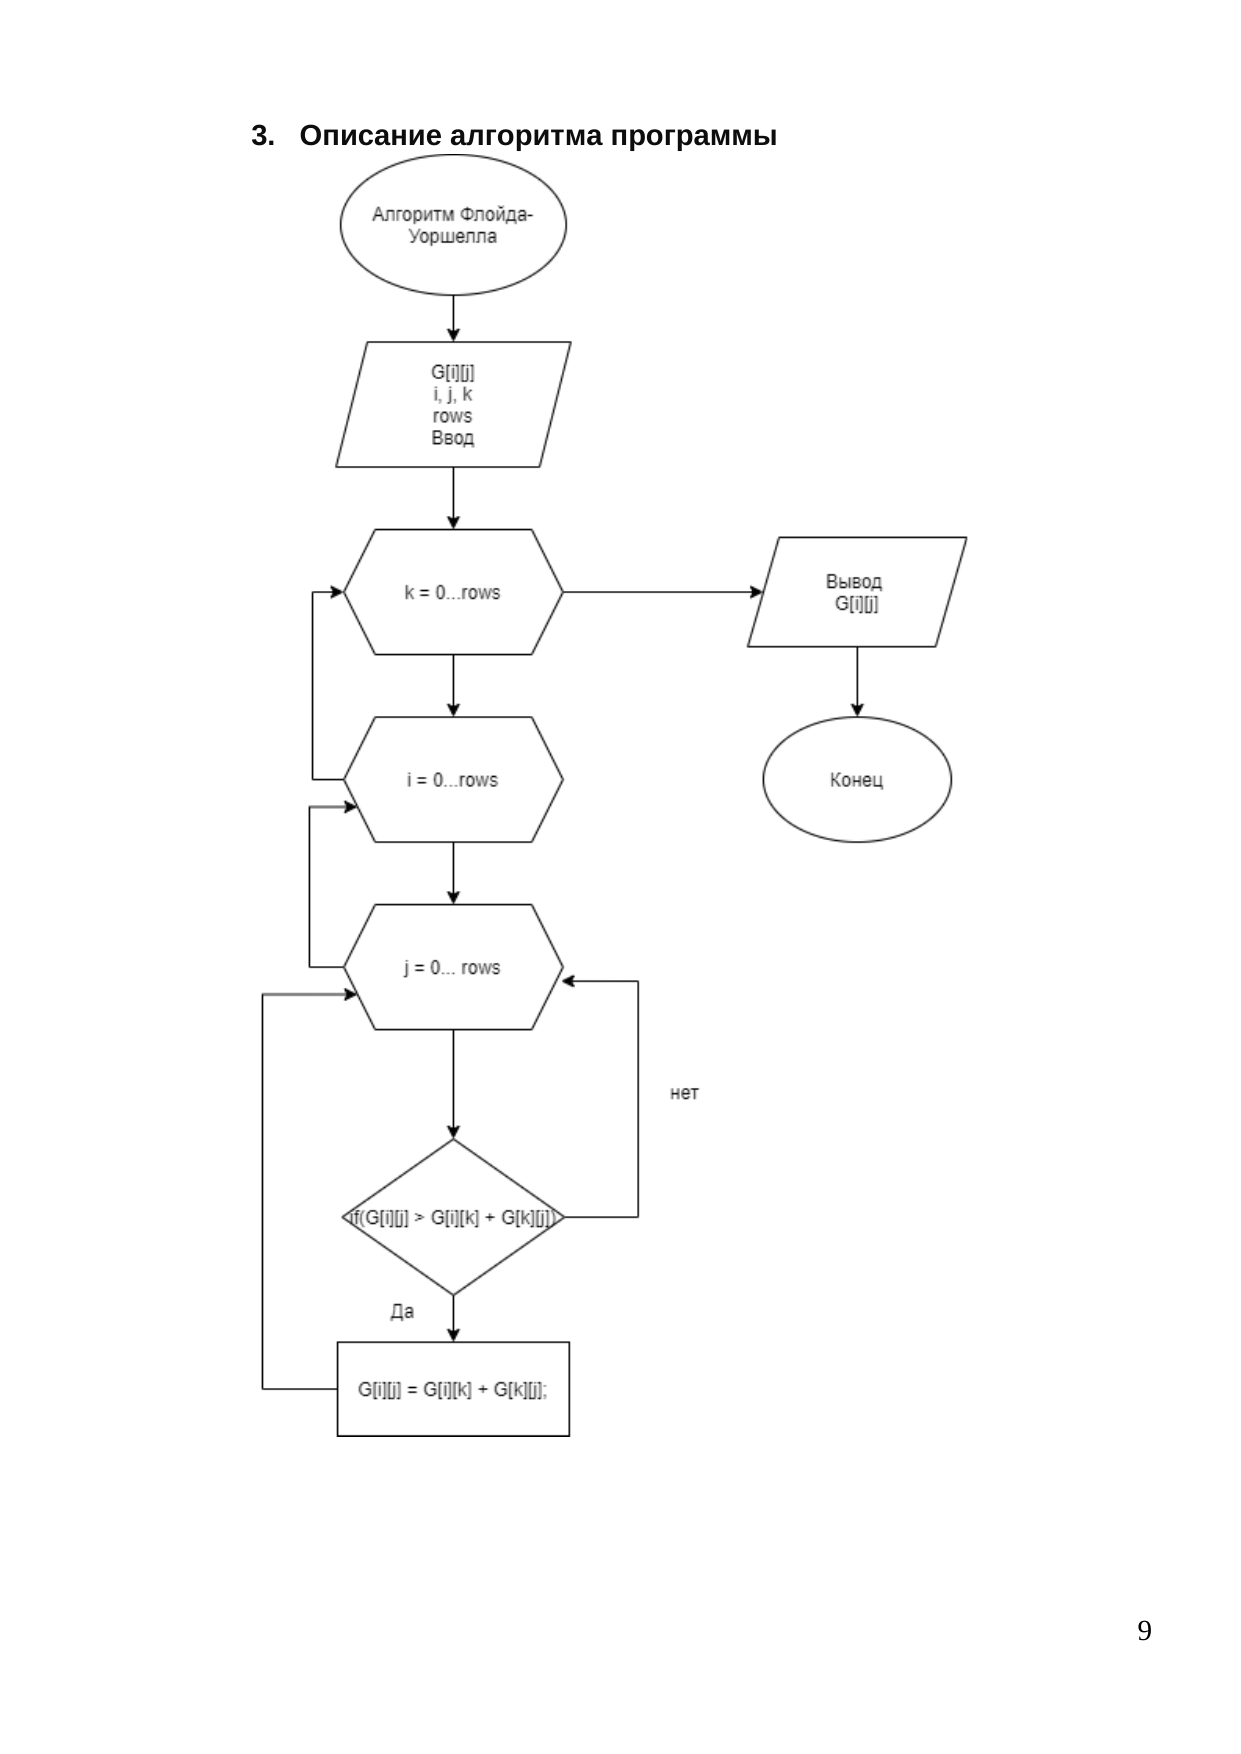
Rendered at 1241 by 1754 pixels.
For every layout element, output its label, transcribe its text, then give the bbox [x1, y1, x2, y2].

subtitle 3. Описание алгоритма программы [177, 118, 1152, 152]
picture [251, 154, 968, 1437]
